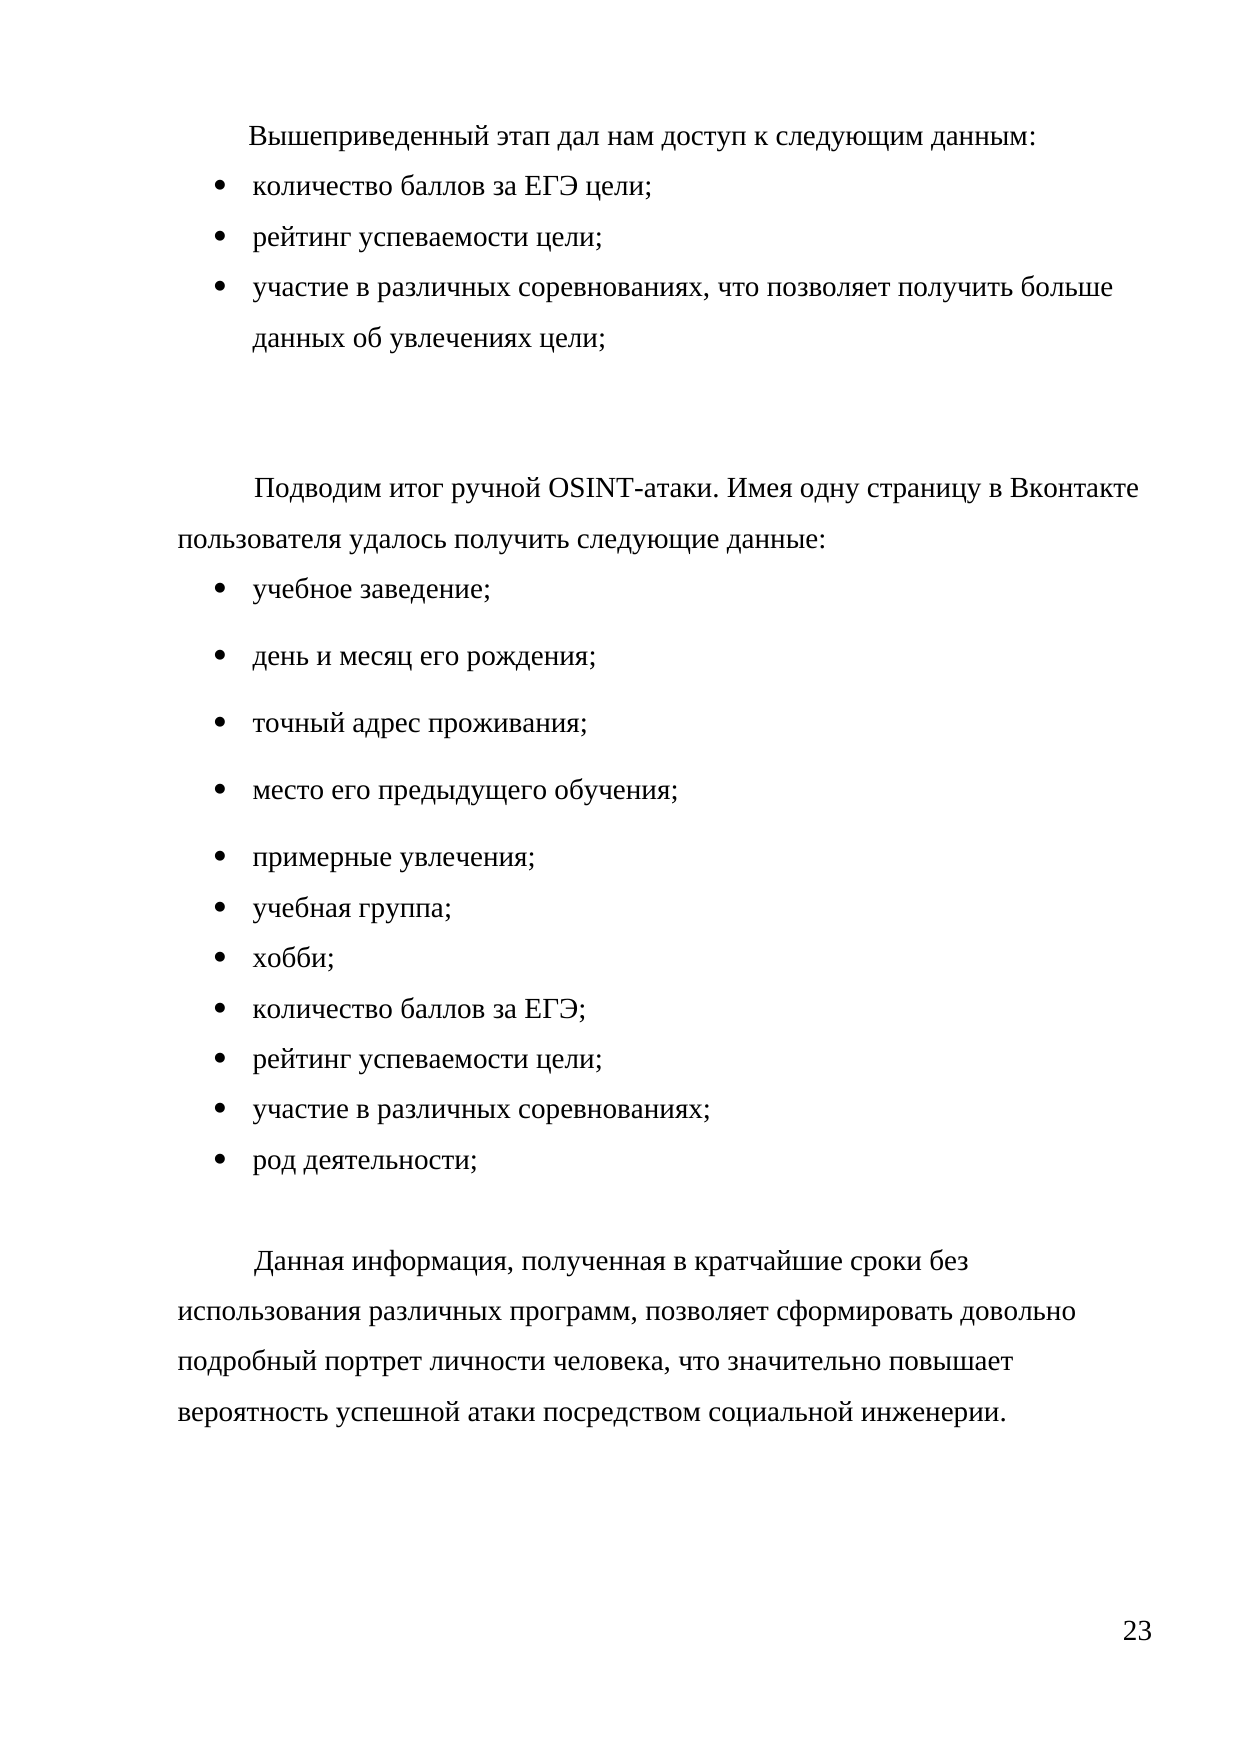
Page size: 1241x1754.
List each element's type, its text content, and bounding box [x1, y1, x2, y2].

text Вышеприведенный этап дал нам доступ к следующим данным: [177, 118, 1152, 152]
list место его предыдущего обучения; [215, 772, 1152, 806]
list рейтинг успеваемости цели; [215, 219, 1152, 252]
text Данная информация, полученная в кратчайшие сроки без использования различных программ, позволяет сформировать довольно подробный портрет личности человека, что значительно повышает вероятность успешной атаки посредством социальной инженерии. [177, 1243, 1152, 1427]
list точный адрес проживания; [215, 705, 1152, 739]
list учебная группа; [215, 890, 1152, 924]
list количество баллов за ЕГЭ цели; [215, 168, 1152, 202]
list количество баллов за ЕГЭ; [215, 991, 1152, 1024]
list участие в различных соревнованиях; [215, 1092, 1152, 1125]
list рейтинг успеваемости цели; [215, 1041, 1152, 1075]
list примерные увлечения; [215, 839, 1152, 873]
list участие в различных соревнованиях, что позволяет получить больше данных об увлечениях цели; [215, 269, 1152, 353]
list хобби; [215, 940, 1152, 974]
list день и месяц его рождения; [215, 638, 1152, 672]
text Подводим итог ручной OSINT-атаки. Имея одну страницу в Вконтакте пользователя удалось получить следующие данные: [177, 471, 1152, 554]
list учебное заведение; [215, 571, 1152, 605]
list род деятельности; [215, 1142, 1152, 1176]
